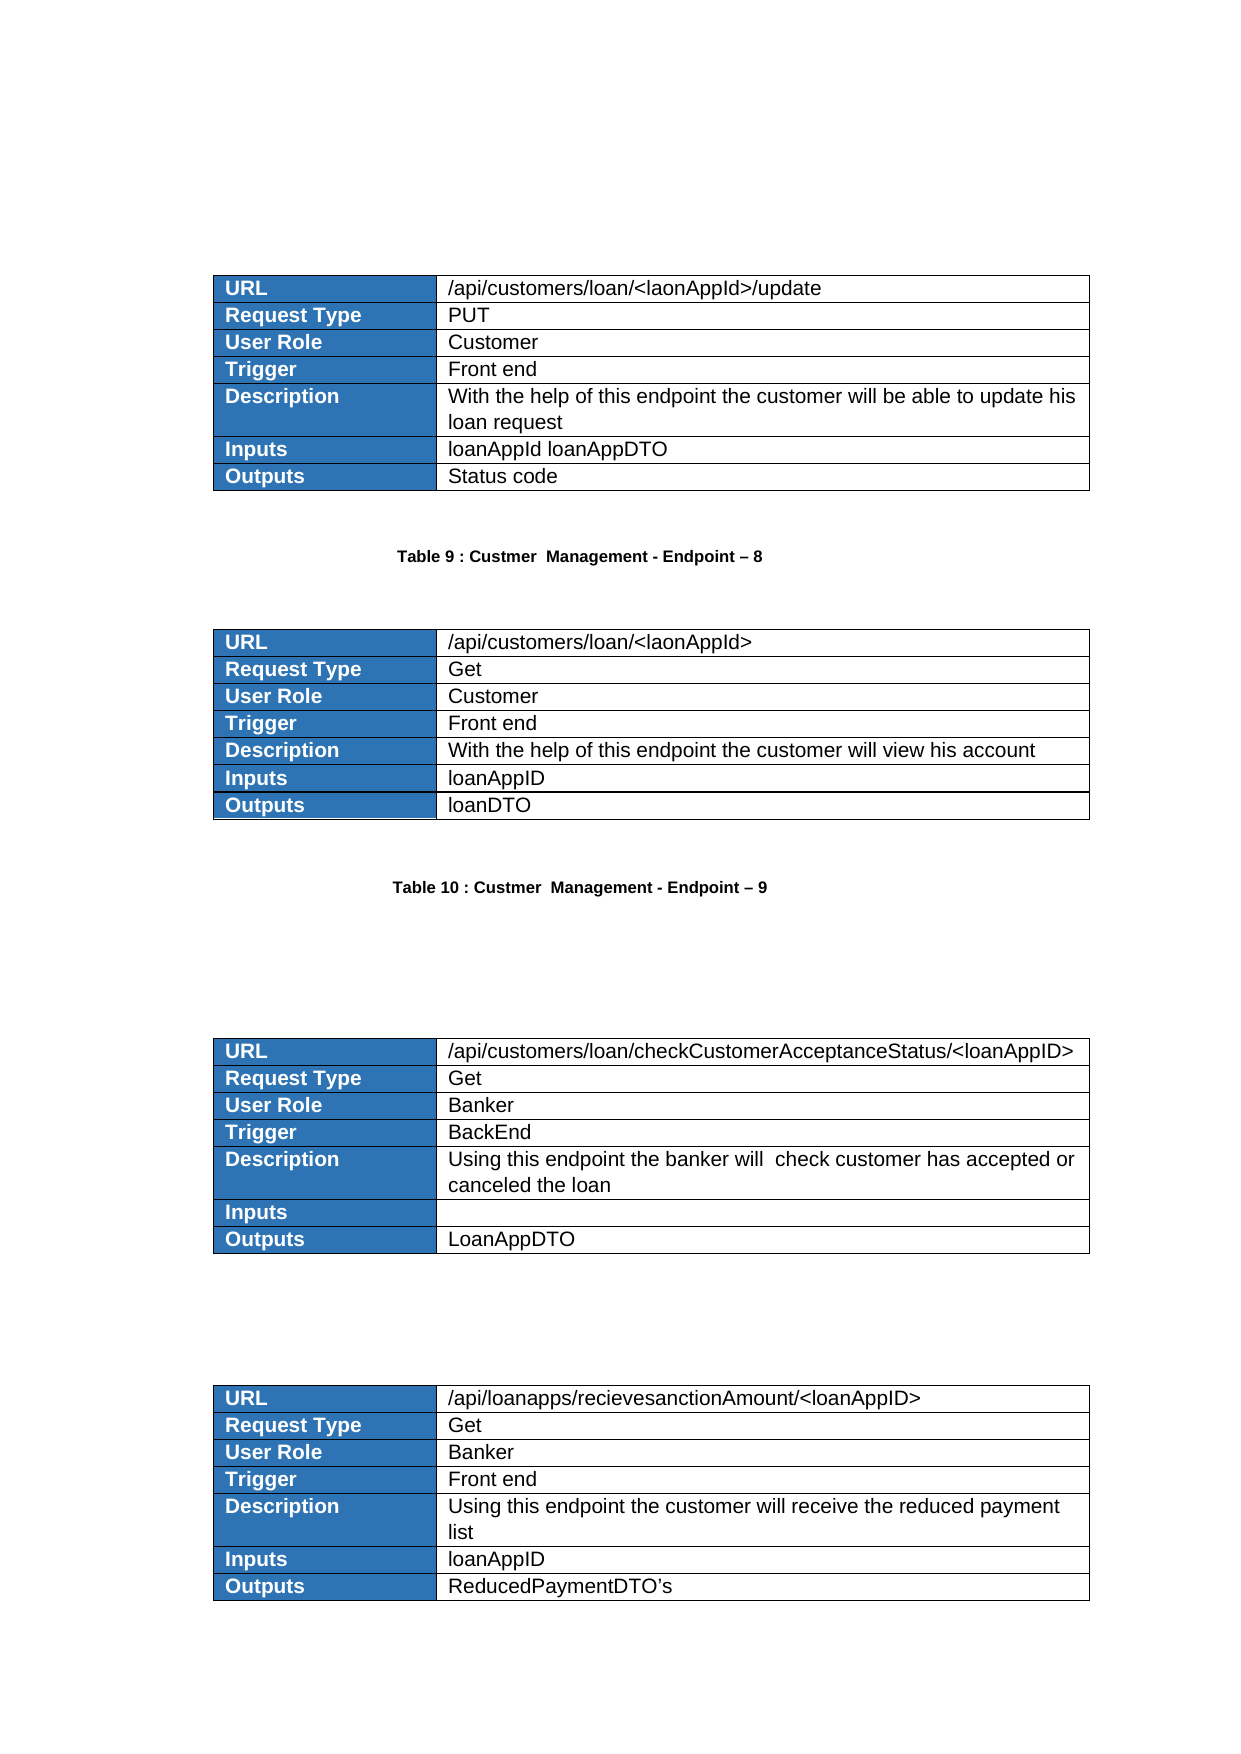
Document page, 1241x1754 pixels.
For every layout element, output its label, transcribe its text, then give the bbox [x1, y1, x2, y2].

table_cell loanAppID [437, 1547, 1089, 1573]
table_cell Description [214, 1147, 436, 1199]
table_cell LoanAppDTO [437, 1227, 1089, 1253]
text Table 10 : Custmer Management - Endpoint – 9 [150, 872, 1009, 897]
table_cell Outputs [214, 464, 436, 490]
table_cell Request Type [214, 1066, 436, 1092]
table_header /api/loanapps/recievesanctionAmount/<loanAppID> [437, 1386, 1089, 1412]
table_cell Using this endpoint the customer will receive the reduced payment list [437, 1494, 1089, 1546]
table_header URL [214, 630, 436, 656]
table_header URL [214, 1386, 436, 1412]
table_cell Front end [437, 711, 1089, 737]
table_cell Inputs [214, 765, 436, 791]
table_cell Outputs [214, 1574, 436, 1600]
table_header URL [214, 1039, 436, 1065]
table_cell With the help of this endpoint the customer will be able to update his loan request [437, 384, 1089, 436]
table_cell Get [437, 657, 1089, 683]
table_cell Description [214, 738, 436, 764]
table_cell Request Type [214, 657, 436, 683]
table_cell Description [214, 384, 436, 436]
table_cell User Role [214, 330, 436, 356]
table_cell Customer [437, 684, 1089, 710]
table_header /api/customers/loan/checkCustomerAcceptanceStatus/<loanAppID> [437, 1039, 1089, 1065]
table_cell Get [437, 1066, 1089, 1092]
table_cell Request Type [214, 303, 436, 329]
table_cell loanAppId loanAppDTO [437, 437, 1089, 463]
table_cell User Role [214, 1093, 436, 1119]
table_cell With the help of this endpoint the customer will view his account [437, 738, 1089, 764]
text Table 9 : Custmer Management - Endpoint – 8 [150, 541, 1009, 566]
table_cell Request Type [214, 1413, 436, 1439]
table_cell Banker [437, 1440, 1089, 1466]
table_cell PUT [437, 303, 1089, 329]
table_cell Banker [437, 1093, 1089, 1119]
table_cell Status code [437, 464, 1089, 490]
table_cell User Role [214, 684, 436, 710]
table_cell loanAppID [437, 765, 1089, 791]
table_cell Get [437, 1413, 1089, 1439]
table_cell User Role [214, 1440, 436, 1466]
table_cell Inputs [214, 437, 436, 463]
table_header /api/customers/loan/<laonAppId> [437, 630, 1089, 656]
table_cell Inputs [214, 1547, 436, 1573]
table_cell Front end [437, 357, 1089, 383]
table_cell BackEnd [437, 1120, 1089, 1146]
table_cell Customer [437, 330, 1089, 356]
table_cell [437, 1200, 1089, 1226]
table_cell Front end [437, 1467, 1089, 1493]
table_cell Inputs [214, 1200, 436, 1226]
table_header URL [214, 276, 436, 302]
table_cell Trigger [214, 711, 436, 737]
table_cell Using this endpoint the banker will check customer has accepted or canceled the loan [437, 1147, 1089, 1199]
table_cell Trigger [214, 1467, 436, 1493]
table_cell Trigger [214, 1120, 436, 1146]
table_cell Description [214, 1494, 436, 1546]
table_cell Trigger [214, 357, 436, 383]
table_cell Outputs [214, 793, 436, 818]
table_cell Outputs [214, 1227, 436, 1253]
table_header /api/customers/loan/<laonAppId>/update [437, 276, 1089, 302]
table_cell ReducedPaymentDTO’s [437, 1574, 1089, 1600]
table_cell loanDTO [437, 793, 1089, 818]
